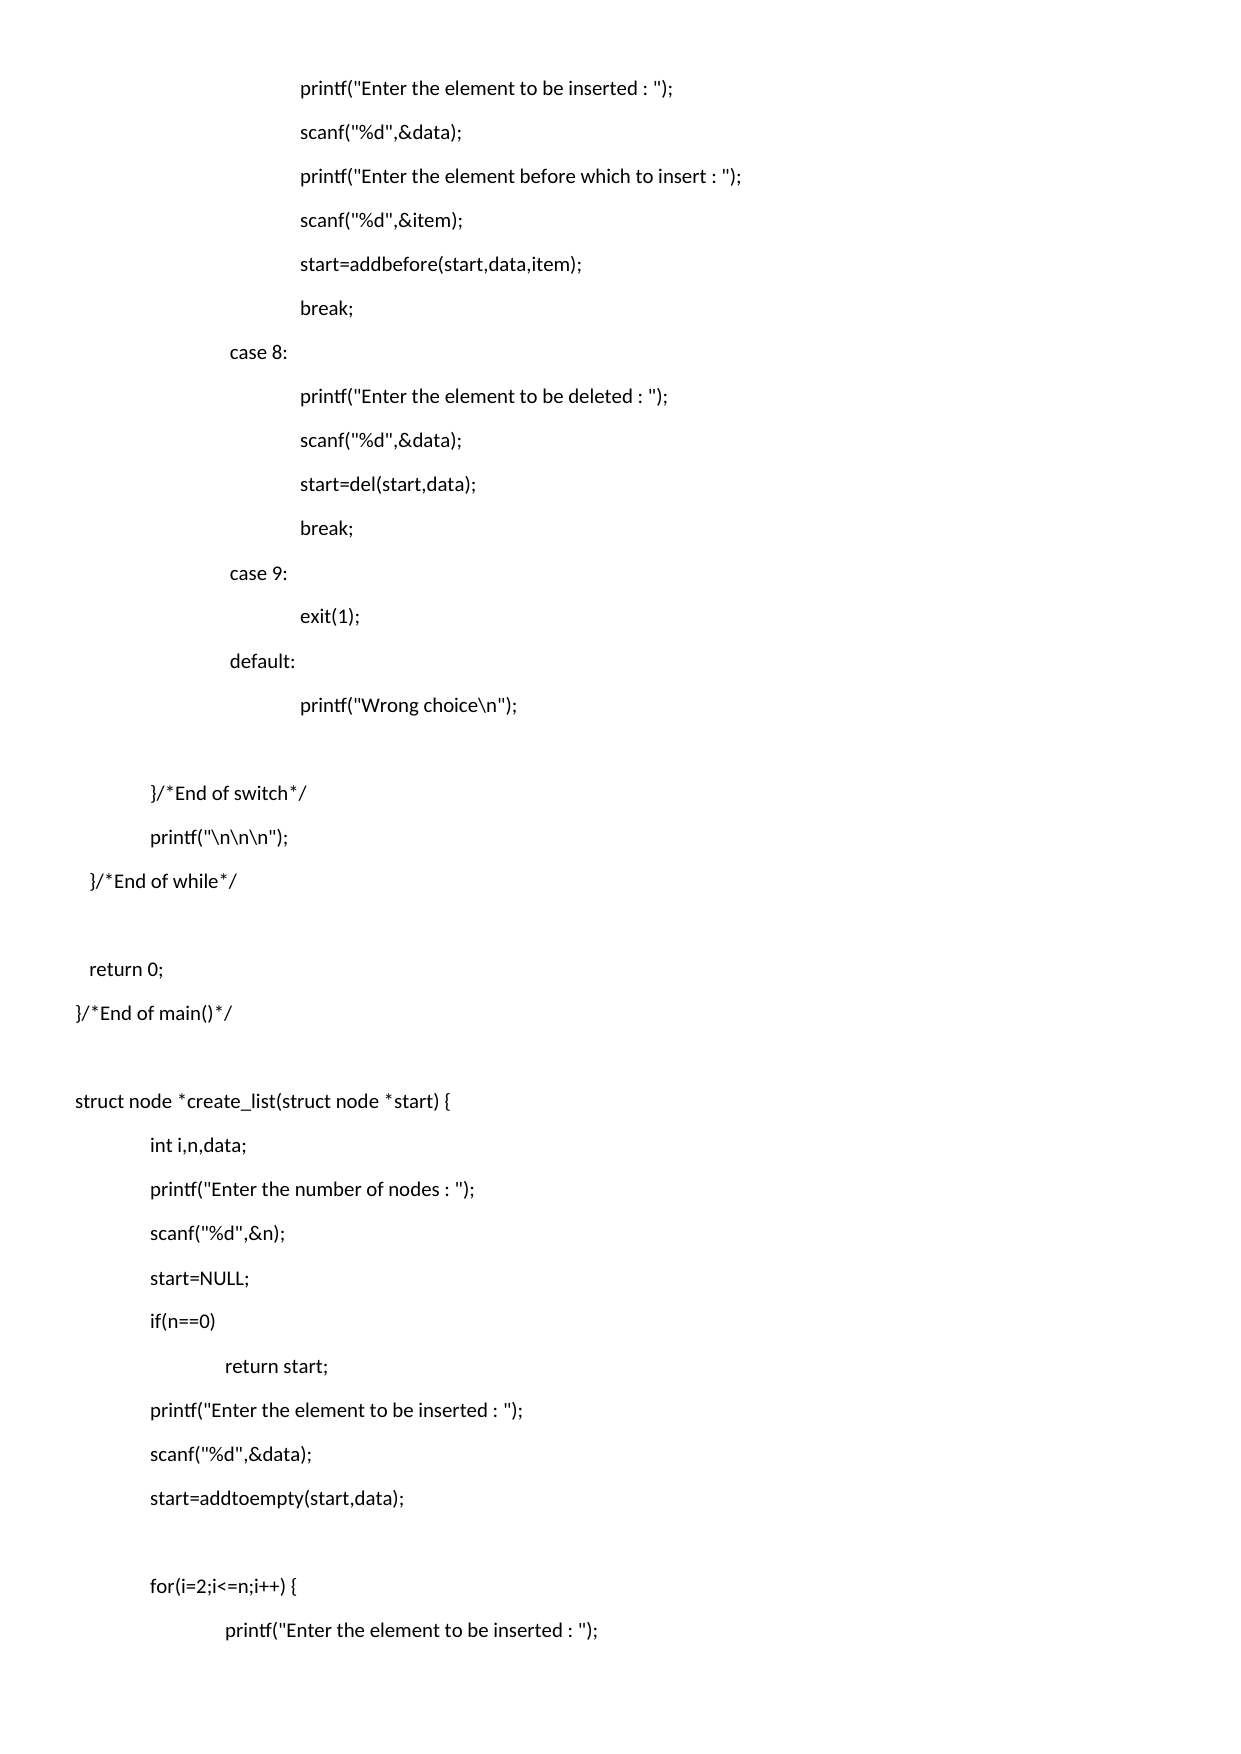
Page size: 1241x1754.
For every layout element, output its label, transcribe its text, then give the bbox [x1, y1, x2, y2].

text }/*End of switch*/ [75, 780, 1165, 805]
text scanf("%d",&data); [75, 1441, 1165, 1466]
text printf("Enter the element before which to insert : "); [75, 163, 1165, 188]
text scanf("%d",&data); [75, 427, 1165, 453]
text printf("Enter the element to be deleted : "); [75, 383, 1165, 409]
text default: [75, 648, 1165, 673]
text return start; [75, 1353, 1165, 1378]
text case 8: [75, 339, 1165, 365]
text scanf("%d",&item); [75, 207, 1165, 233]
text start=addbefore(start,data,item); [75, 251, 1165, 277]
text break; [75, 295, 1165, 321]
text }/*End of while*/ [75, 868, 1165, 893]
text printf("Enter the number of nodes : "); [75, 1177, 1165, 1202]
text break; [75, 516, 1165, 541]
text start=del(start,data); [75, 472, 1165, 497]
text printf("Enter the element to be inserted : "); [75, 1617, 1165, 1643]
text scanf("%d",&data); [75, 119, 1165, 144]
text case 9: [75, 560, 1165, 585]
text start=NULL; [75, 1265, 1165, 1290]
text printf("Wrong choice\n"); [75, 692, 1165, 717]
text return 0; [75, 956, 1165, 982]
text printf("\n\n\n"); [75, 824, 1165, 849]
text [75, 75, 1165, 100]
text if(n==0) [75, 1309, 1165, 1334]
text scanf("%d",&n); [75, 1221, 1165, 1246]
text }/*End of main()*/ [75, 1000, 1165, 1026]
text struct node *create_list(struct node *start) { [75, 1088, 1165, 1114]
text int i,n,data; [75, 1132, 1165, 1158]
text for(i=2;i<=n;i++) { [75, 1573, 1165, 1598]
text printf("Enter the element to be inserted : "); [75, 1397, 1165, 1422]
text start=addtoempty(start,data); [75, 1485, 1165, 1510]
text exit(1); [75, 604, 1165, 629]
